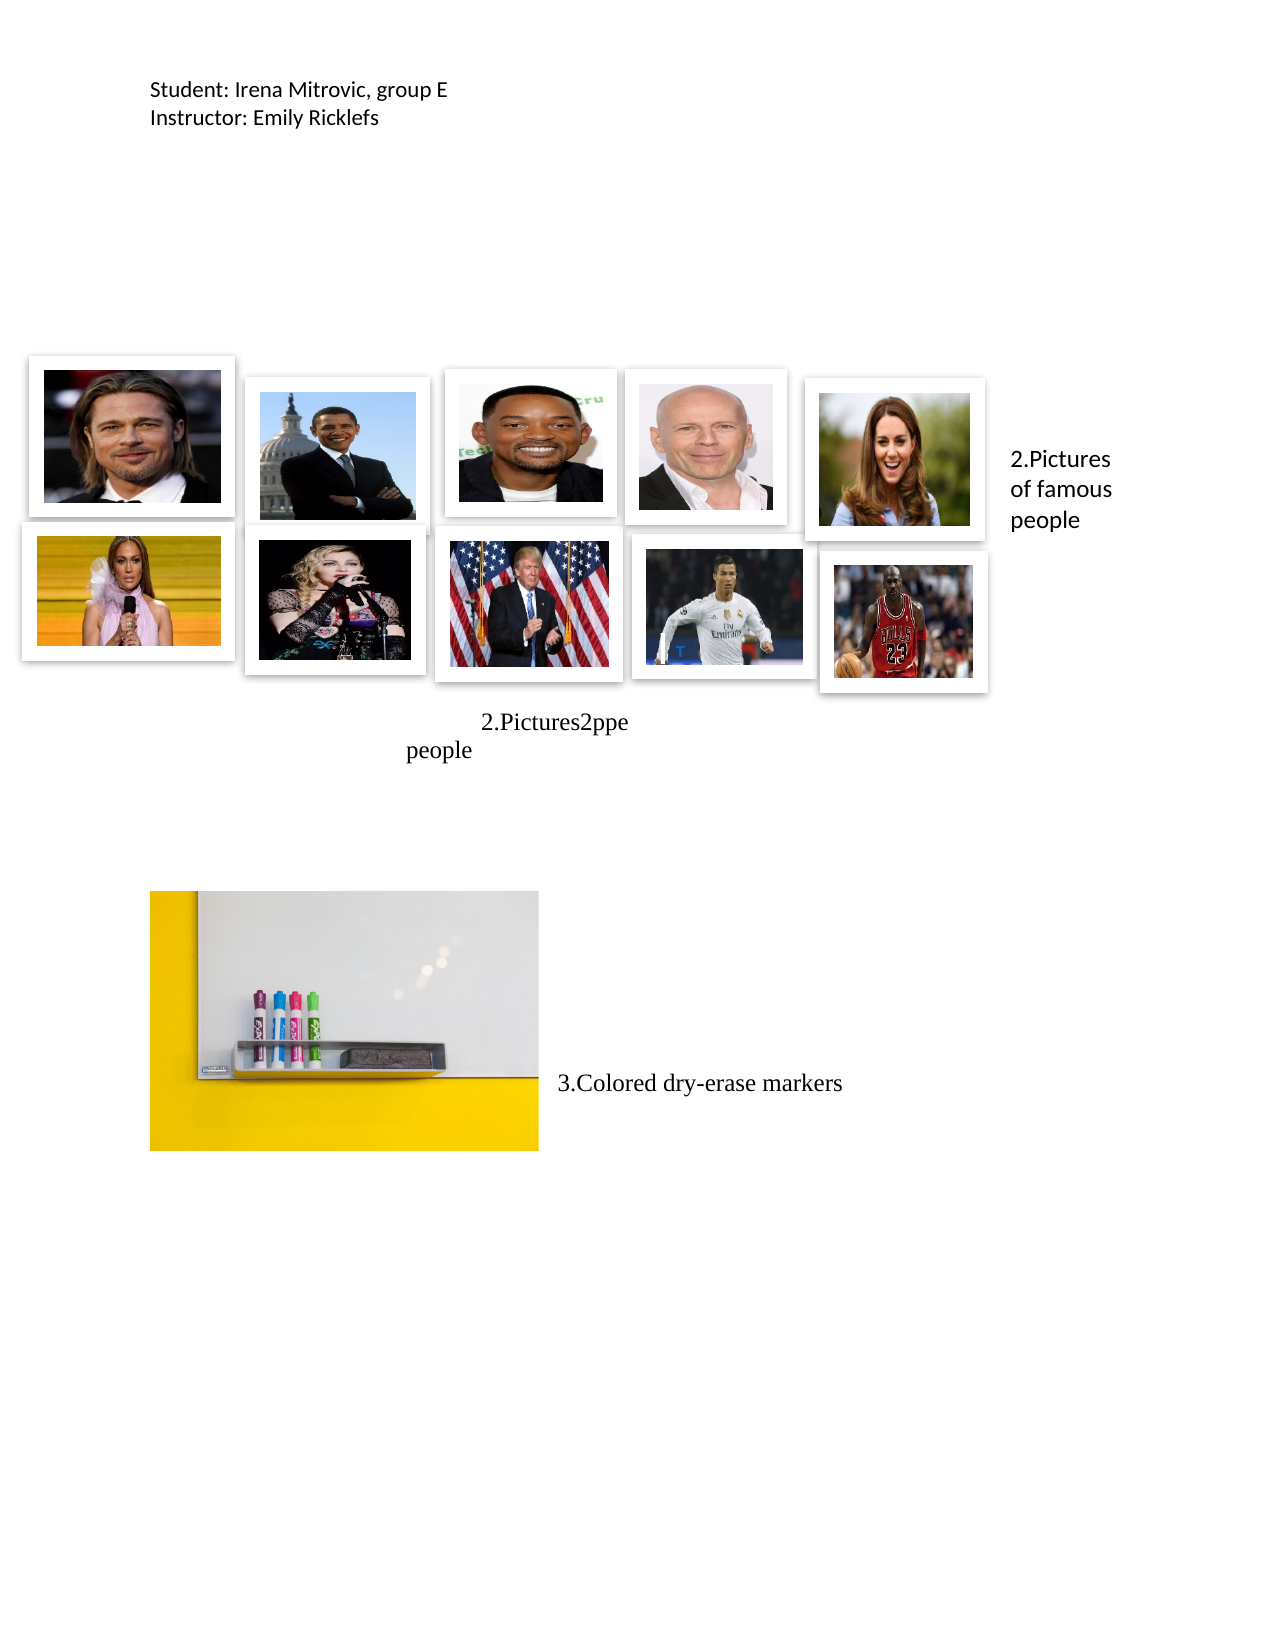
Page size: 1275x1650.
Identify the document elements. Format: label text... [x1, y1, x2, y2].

picture [44, 370, 221, 503]
picture [150, 891, 539, 1151]
picture [260, 392, 416, 520]
picture [450, 541, 609, 667]
picture [639, 384, 773, 510]
picture [259, 540, 411, 660]
text 3.Colored dry-erase markers [539, 1068, 1125, 1096]
text 2.Pictures of famous people [989, 443, 1125, 534]
picture [646, 549, 803, 665]
picture [37, 536, 221, 646]
text people [150, 736, 1125, 764]
picture [834, 565, 973, 678]
picture [819, 393, 970, 527]
picture [459, 384, 603, 502]
